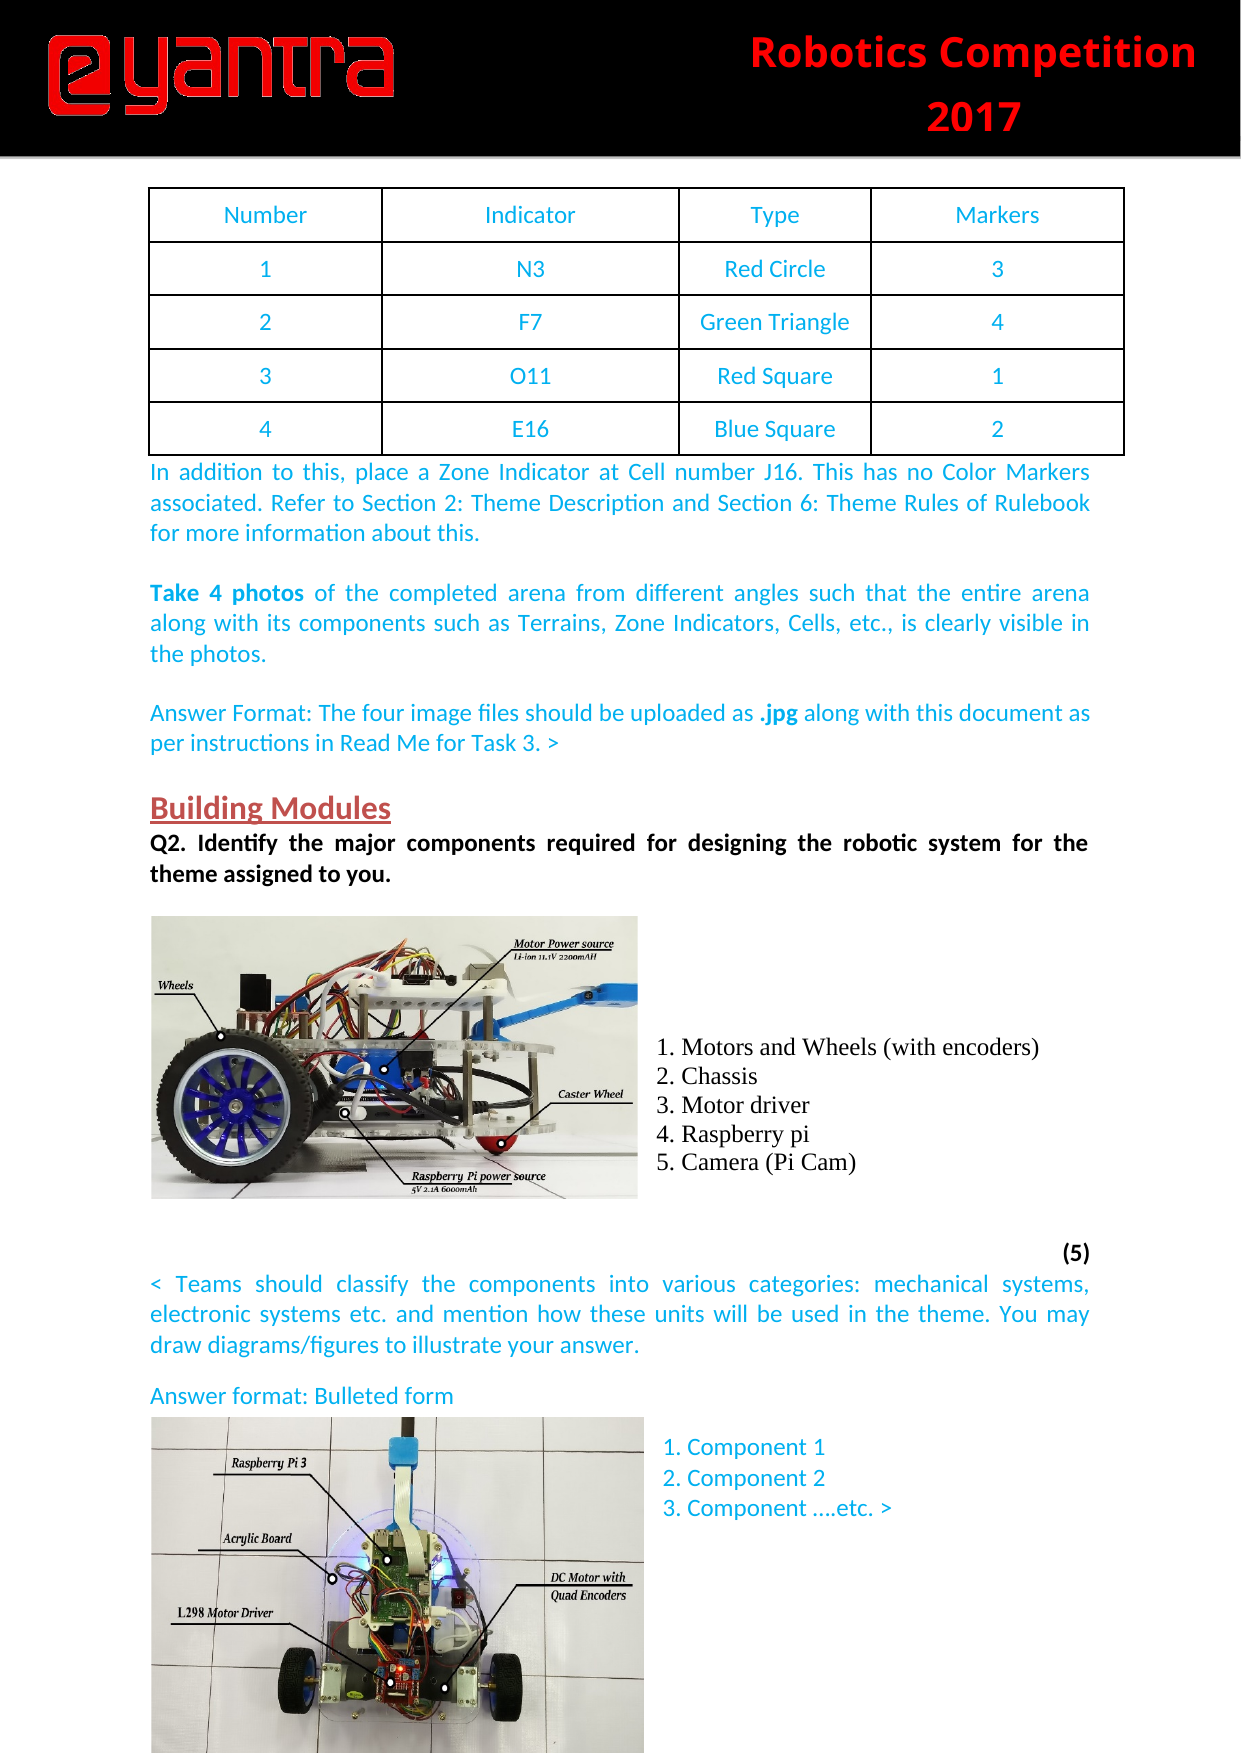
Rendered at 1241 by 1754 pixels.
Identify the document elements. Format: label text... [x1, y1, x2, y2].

text Building Modules [150, 787, 1090, 827]
table_cell 1 [150, 243, 381, 294]
text 1. Motors and Wheels (with encoders) [637, 1032, 1090, 1061]
table_cell E16 [383, 403, 678, 454]
text 3. Motor driver [637, 1090, 1090, 1119]
table_cell Red Square [680, 350, 870, 401]
table_cell 4 [150, 403, 381, 454]
text In addition to this, place a Zone Indicator at Cell number J16. This has no Color Markers associated. Refer to Section 2: Theme Description and Section 6: Theme Rules of Rulebook for more information about this. [150, 456, 1090, 548]
table_cell Green Triangle [680, 296, 870, 347]
text (5) [150, 1237, 1090, 1268]
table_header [872, 189, 1123, 241]
text 4. Raspberry pi [637, 1119, 1090, 1147]
table_header Color Marker Type [680, 189, 870, 241]
text Take 4 photos of the completed arena from different angles such that the entire arena along with its components such as Terrains, Zone Indicators, Cells, etc., is clearly visible in the photos. [150, 577, 1090, 668]
text 5. Camera (Pi Cam) [637, 1147, 1090, 1176]
text Answer Format: The four image files should be uploaded as .jpg along with this document as per instructions in Read Me for Task 3. > [150, 697, 1090, 758]
table_cell Blue Square [680, 403, 870, 454]
text 2. Component 2 [644, 1462, 1090, 1493]
table_cell 1 [872, 350, 1123, 401]
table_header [150, 189, 381, 241]
text 1. Component 1 [644, 1432, 1090, 1462]
table_cell F7 [383, 296, 678, 347]
text < Teams should classify the components into various categories: mechanical systems, electronic systems etc. and mention how these units will be used in the theme. You may draw diagrams/figures to illustrate your answer. [150, 1268, 1090, 1359]
picture [150, 1417, 644, 1752]
table_cell Red Circle [680, 243, 870, 294]
table_cell 3 [150, 350, 381, 401]
text Q2. Identify the major components required for designing the robotic system for the theme assigned to you. [150, 827, 1090, 888]
table_cell N3 [383, 243, 678, 294]
picture [150, 916, 637, 1198]
table_cell O11 [383, 350, 678, 401]
table_cell 2 [150, 296, 381, 347]
table_cell 2 [872, 403, 1123, 454]
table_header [383, 189, 678, 241]
text 3. Component ….etc. > [644, 1493, 1090, 1523]
text 2. Chassis [637, 1061, 1090, 1090]
table_cell 4 [872, 296, 1123, 347]
table_cell 3 [872, 243, 1123, 294]
picture [44, 32, 397, 122]
text Answer format: Bulleted form [150, 1380, 1090, 1411]
